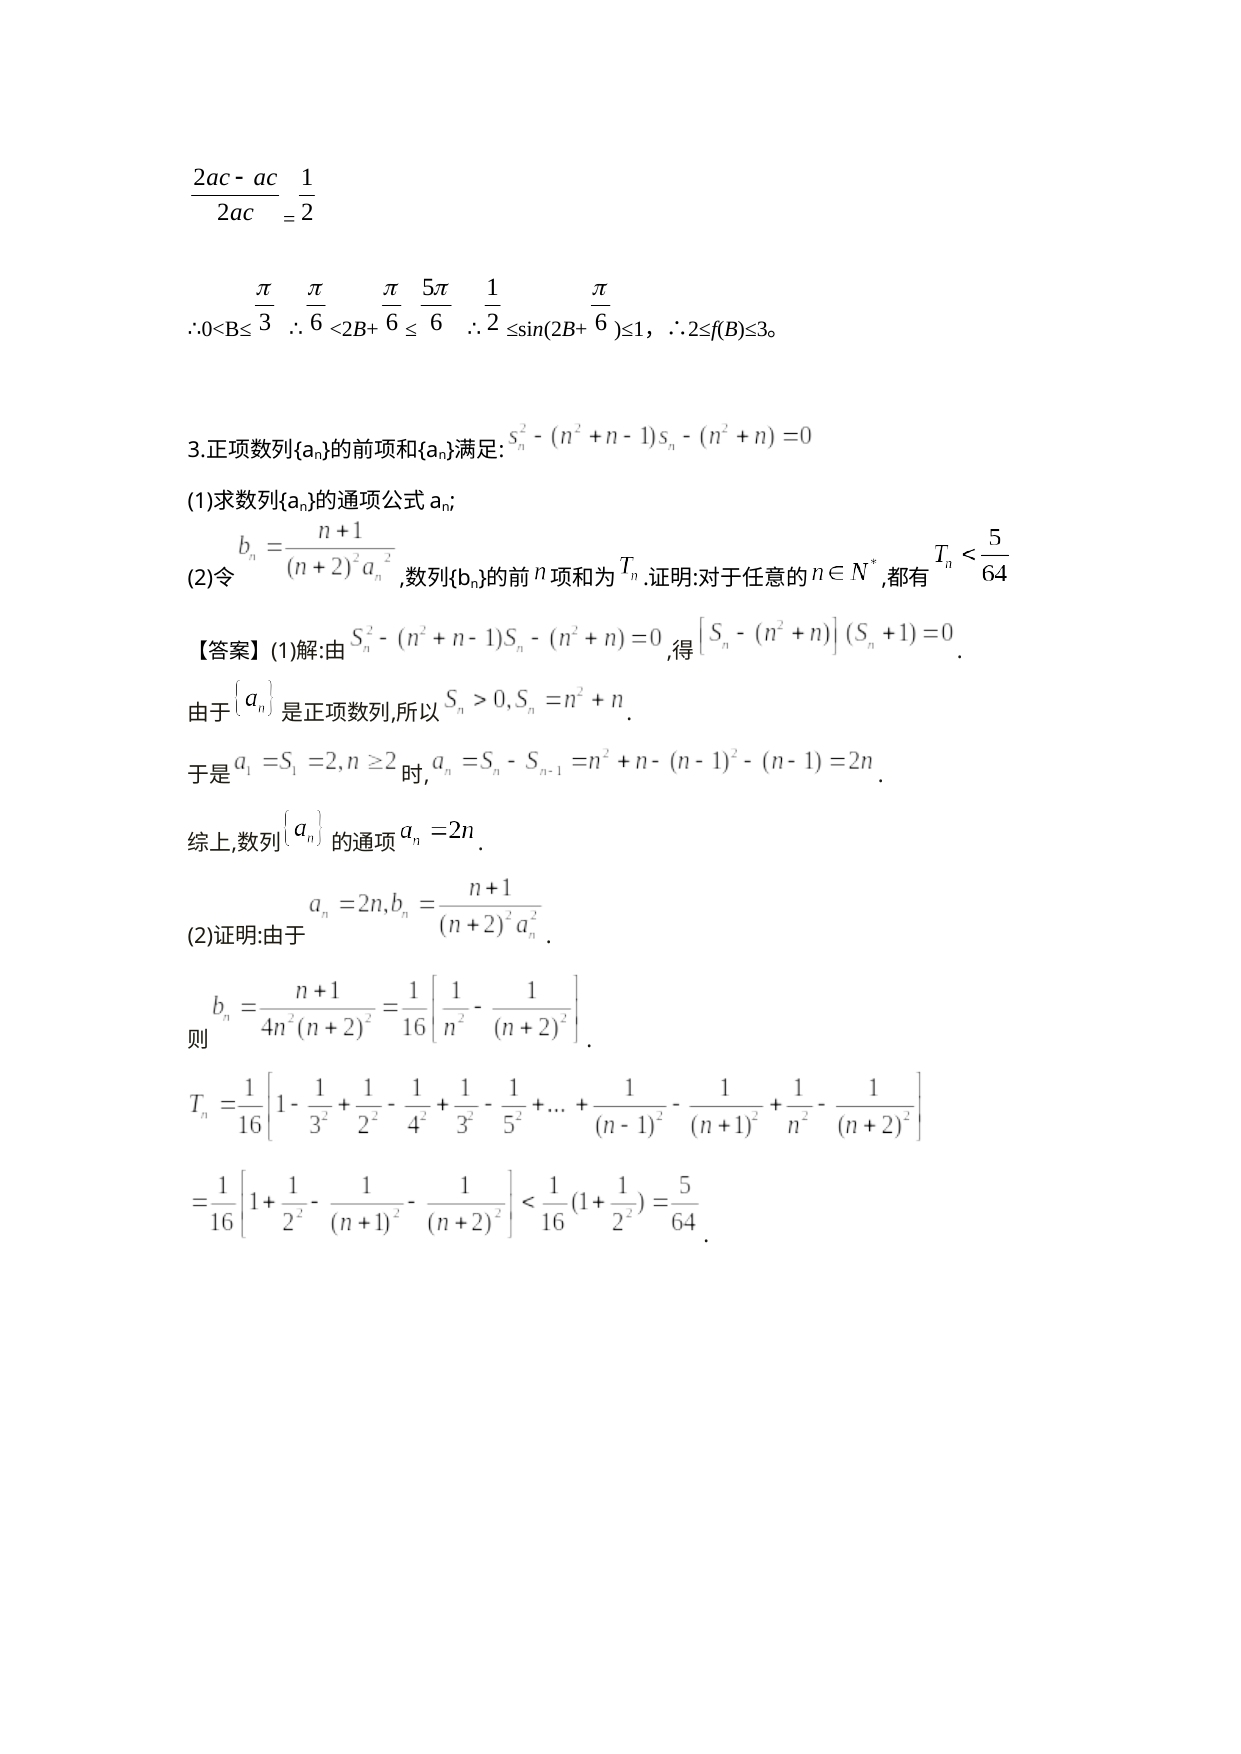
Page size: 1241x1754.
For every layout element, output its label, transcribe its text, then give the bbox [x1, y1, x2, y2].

text (1)求数列{an}的通项公式an; [187, 483, 1053, 515]
text 3.正项数列{an}的前项和{an}满足: [187, 418, 1053, 483]
text 【答案】(1)解:由,得. 由于是正项数列,所以. 于是时,. 综上,数列的通项. (2)证明:由于. 则. . [187, 613, 1053, 1263]
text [187, 162, 1053, 259]
text (2)令,数列{bn}的前项和为.证明:对于任意的,都有 [187, 515, 1053, 613]
text ∴0<B≤ ∴<2B+≤ ∴≤sin(2B+)≤1，∴2≤f(B)≤3。 [187, 272, 1053, 369]
